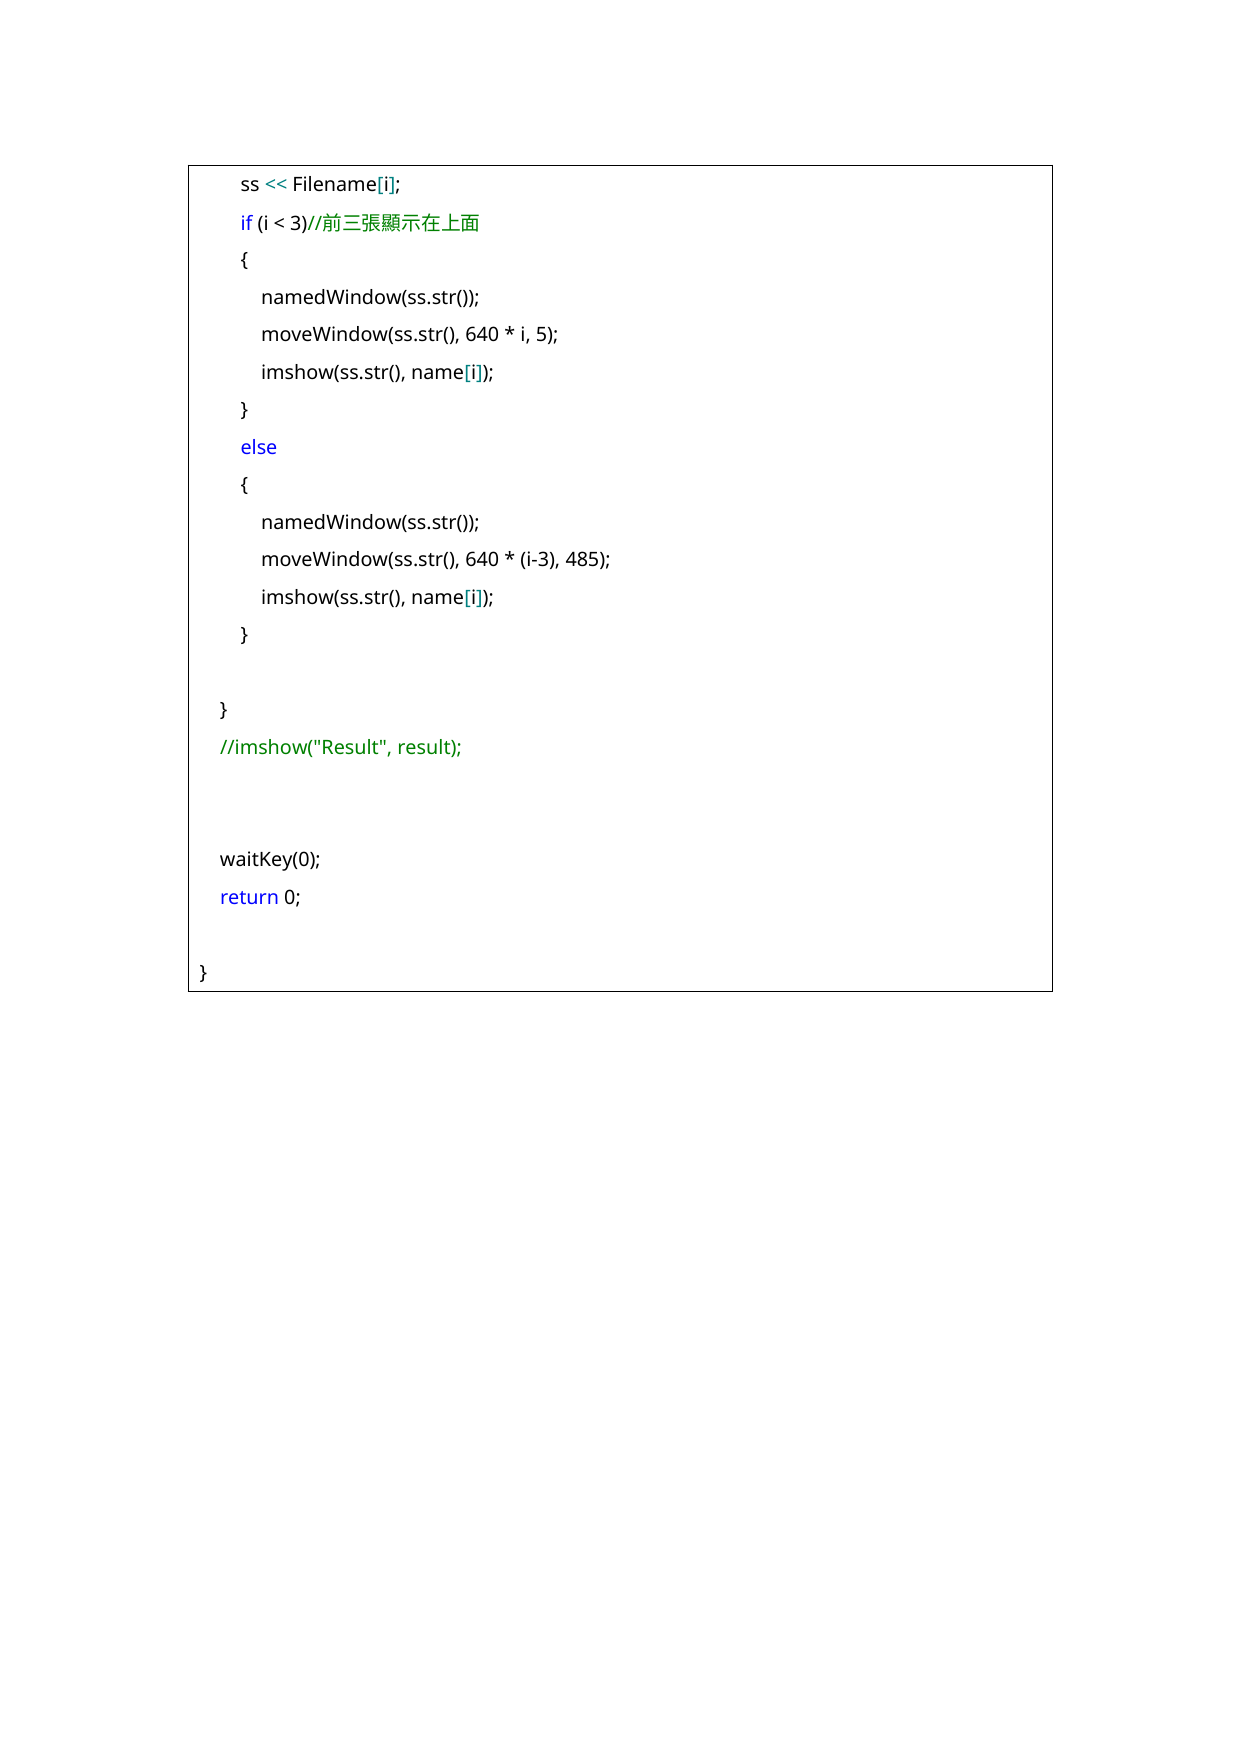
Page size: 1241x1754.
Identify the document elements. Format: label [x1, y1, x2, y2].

table_header [189, 166, 1052, 991]
